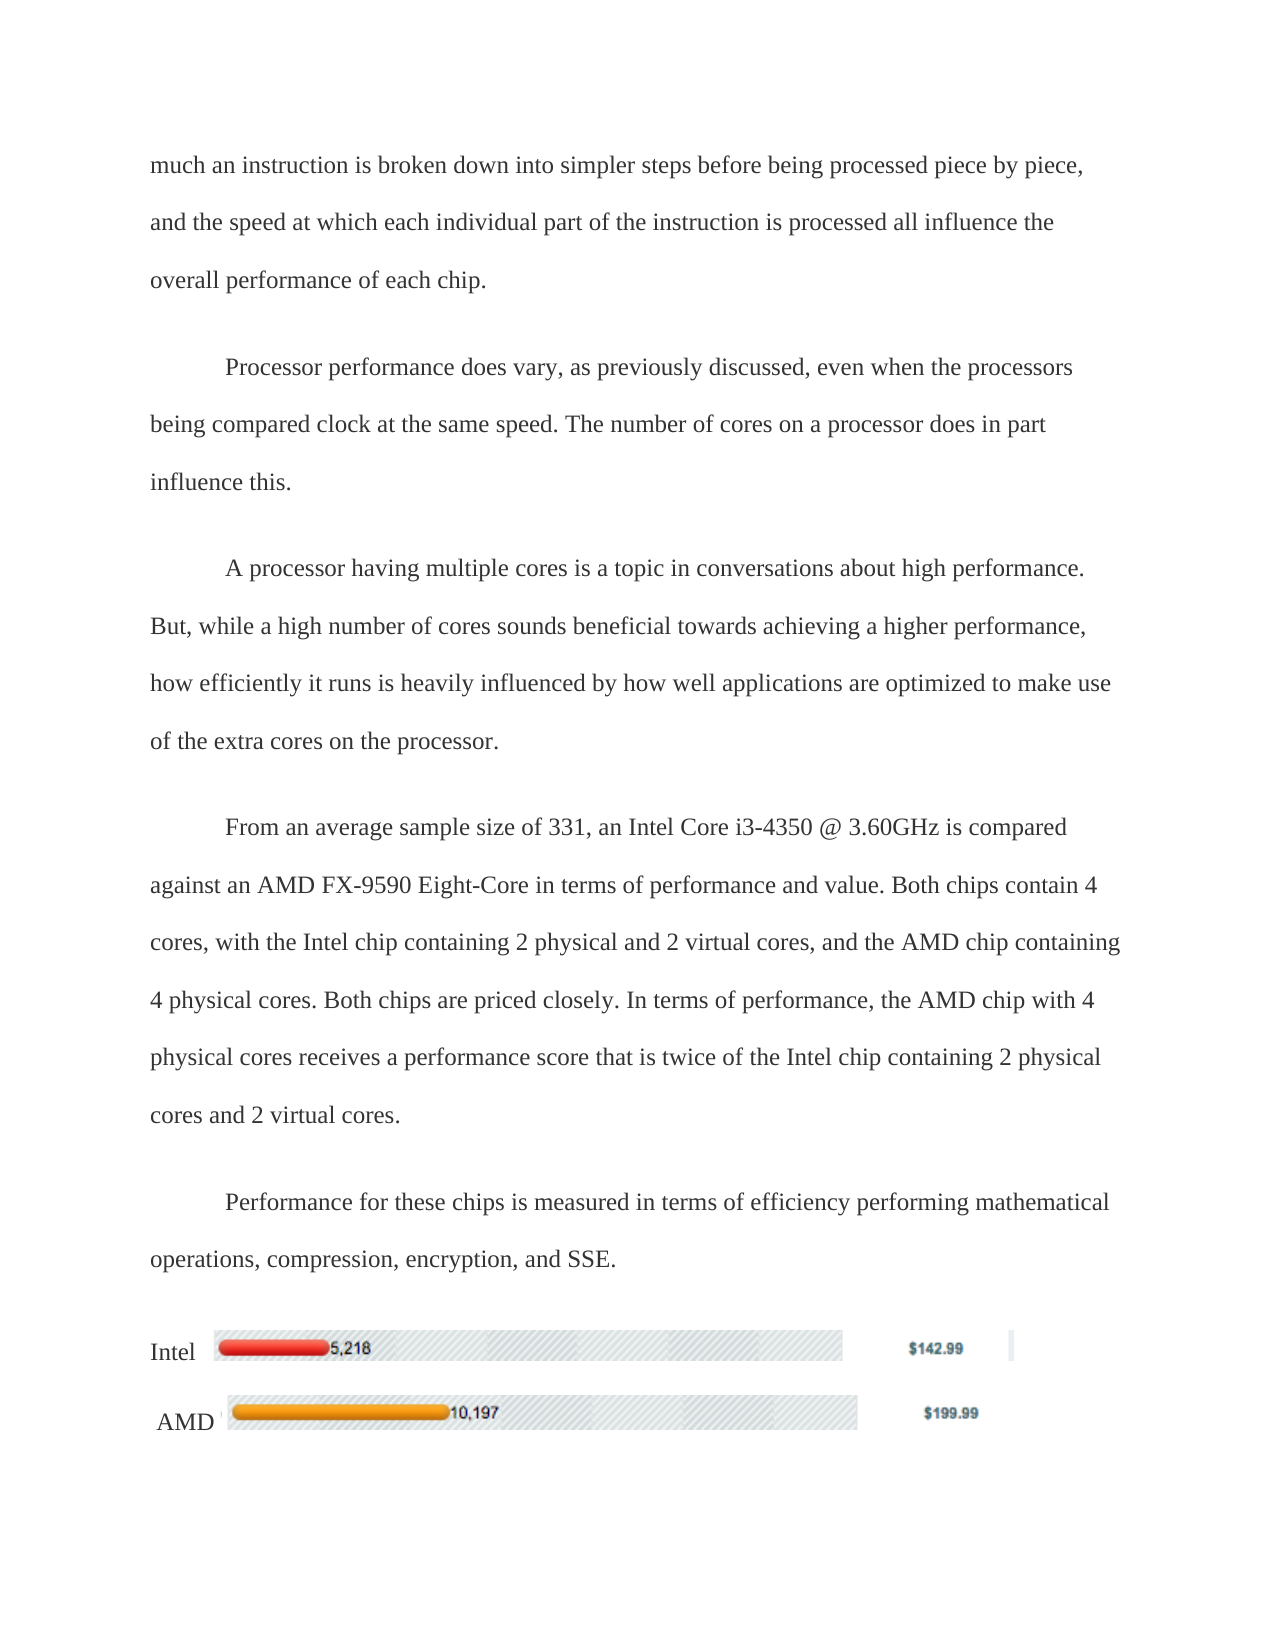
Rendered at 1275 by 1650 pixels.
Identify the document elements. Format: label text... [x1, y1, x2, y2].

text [150, 150, 1125, 294]
picture [208, 1330, 1015, 1361]
text Processor performance does vary, as previously discussed, even when the processors being compared clock at the same speed. The number of cores on a processor does in part influence this. [150, 352, 1125, 495]
text Performance for these chips is measured in terms of efficiency performing mathematical operations, compression, encryption, and SSE. [150, 1187, 1125, 1273]
text A processor having multiple cores is a topic in conversations about high performance. But, while a high number of cores sounds beneficial towards achieving a higher performance, how efficiently it runs is heavily influenced by how well applications are optimized to make use of the extra cores on the processor. [150, 553, 1125, 754]
text From an average sample size of 331, an Intel Core i3-4350 @ 3.60GHz is compared against an AMD FX-9590 Eight-Core in terms of performance and value. Both chips contain 4 cores, with the Intel chip containing 2 physical and 2 virtual cores, and the AMD chip containing 4 physical cores. Both chips are priced closely. In terms of performance, the AMD chip with 4 physical cores receives a performance score that is twice of the Intel chip containing 2 physical cores and 2 virtual cores. [150, 812, 1125, 1129]
picture [220, 1395, 1010, 1430]
